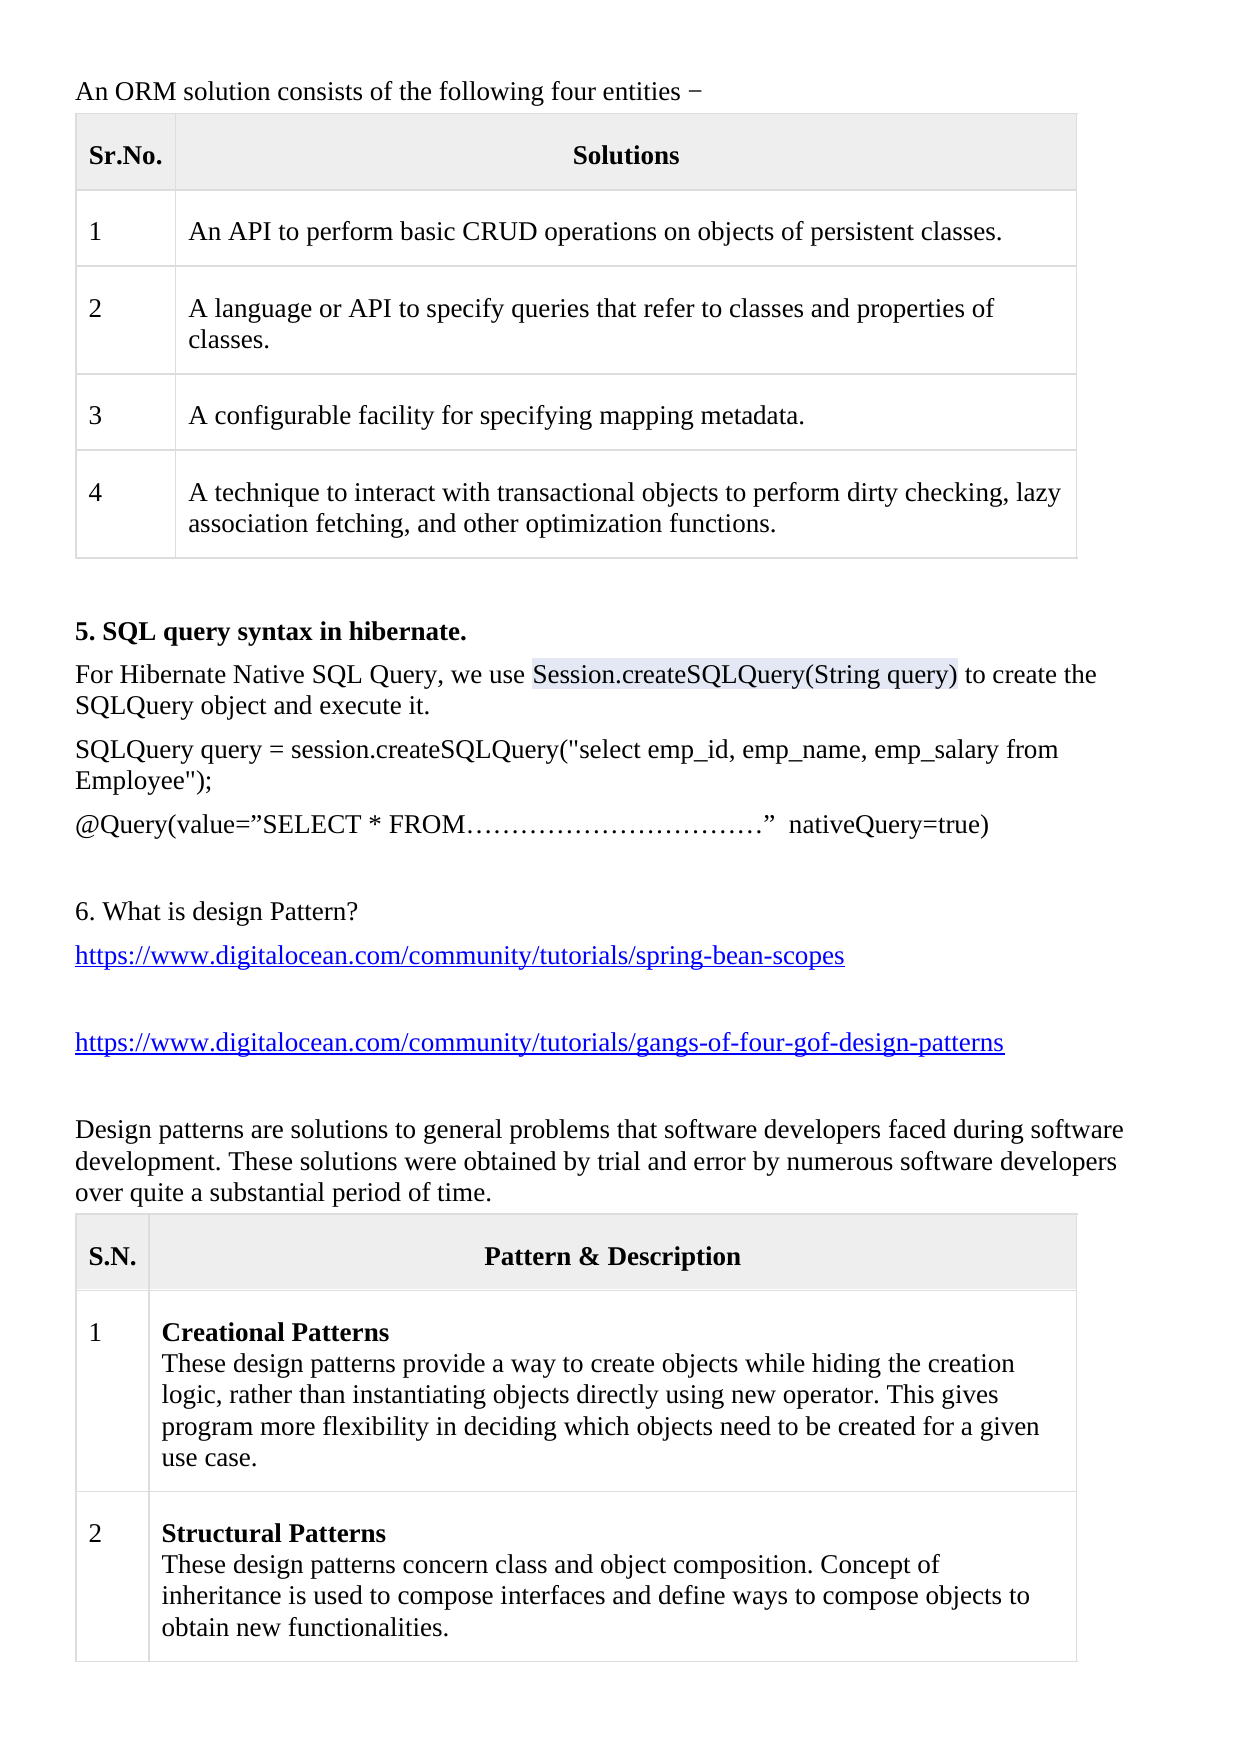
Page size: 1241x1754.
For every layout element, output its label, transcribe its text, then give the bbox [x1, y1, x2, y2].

table_cell Structural Patterns These design patterns concern class and object composition. Concept of inheritance is used to compose interfaces and define ways to compose objects to obtain new functionalities. [150, 1492, 1076, 1661]
table_header Solutions [176, 114, 1076, 189]
table_cell Creational Patterns These design patterns provide a way to create objects while hiding the creation logic, rather than instantiating objects directly using new operator. This gives program more flexibility in deciding which objects need to be created for a given use case. [150, 1291, 1076, 1491]
table_cell An API to perform basic CRUD operations on objects of persistent classes. [176, 191, 1076, 265]
table_header Sr.No. [77, 114, 175, 189]
table_cell 3 [77, 375, 175, 449]
table_cell 1 [77, 191, 175, 265]
text 6. What is design Pattern? [75, 895, 1165, 926]
text https://www.digitalocean.com/community/tutorials/gangs-of-four-gof-design-patterns [75, 1026, 1165, 1057]
table_cell A technique to interact with transactional objects to perform dirty checking, lazy association fetching, and other optimization functions. [176, 451, 1076, 557]
table_cell 2 [77, 267, 175, 373]
table_cell 2 [77, 1492, 148, 1661]
text 5. SQL query syntax in hibernate. [75, 615, 1165, 646]
text An ORM solution consists of the following four entities − [75, 75, 1165, 106]
table_cell A language or API to specify queries that refer to classes and properties of classes. [176, 267, 1076, 373]
text @Query(value=”SELECT * FROM……………………………” nativeQuery=true) [75, 808, 1165, 839]
table_header Pattern & Description [150, 1215, 1076, 1289]
table_header S.N. [77, 1215, 148, 1289]
text https://www.digitalocean.com/community/tutorials/spring-bean-scopes [75, 939, 1165, 970]
table_cell 4 [77, 451, 175, 557]
table_cell 1 [77, 1291, 148, 1491]
table_cell A configurable facility for specifying mapping metadata. [176, 375, 1076, 449]
text For Hibernate Native SQL Query, we use Session.createSQLQuery(String query) to create the SQLQuery object and execute it. [75, 658, 1165, 721]
text Design patterns are solutions to general problems that software developers faced during software development. These solutions were obtained by trial and error by numerous software developers over quite a substantial period of time. [75, 1113, 1165, 1207]
text SQLQuery query = session.createSQLQuery("select emp_id, emp_name, emp_salary from Employee"); [75, 733, 1165, 795]
